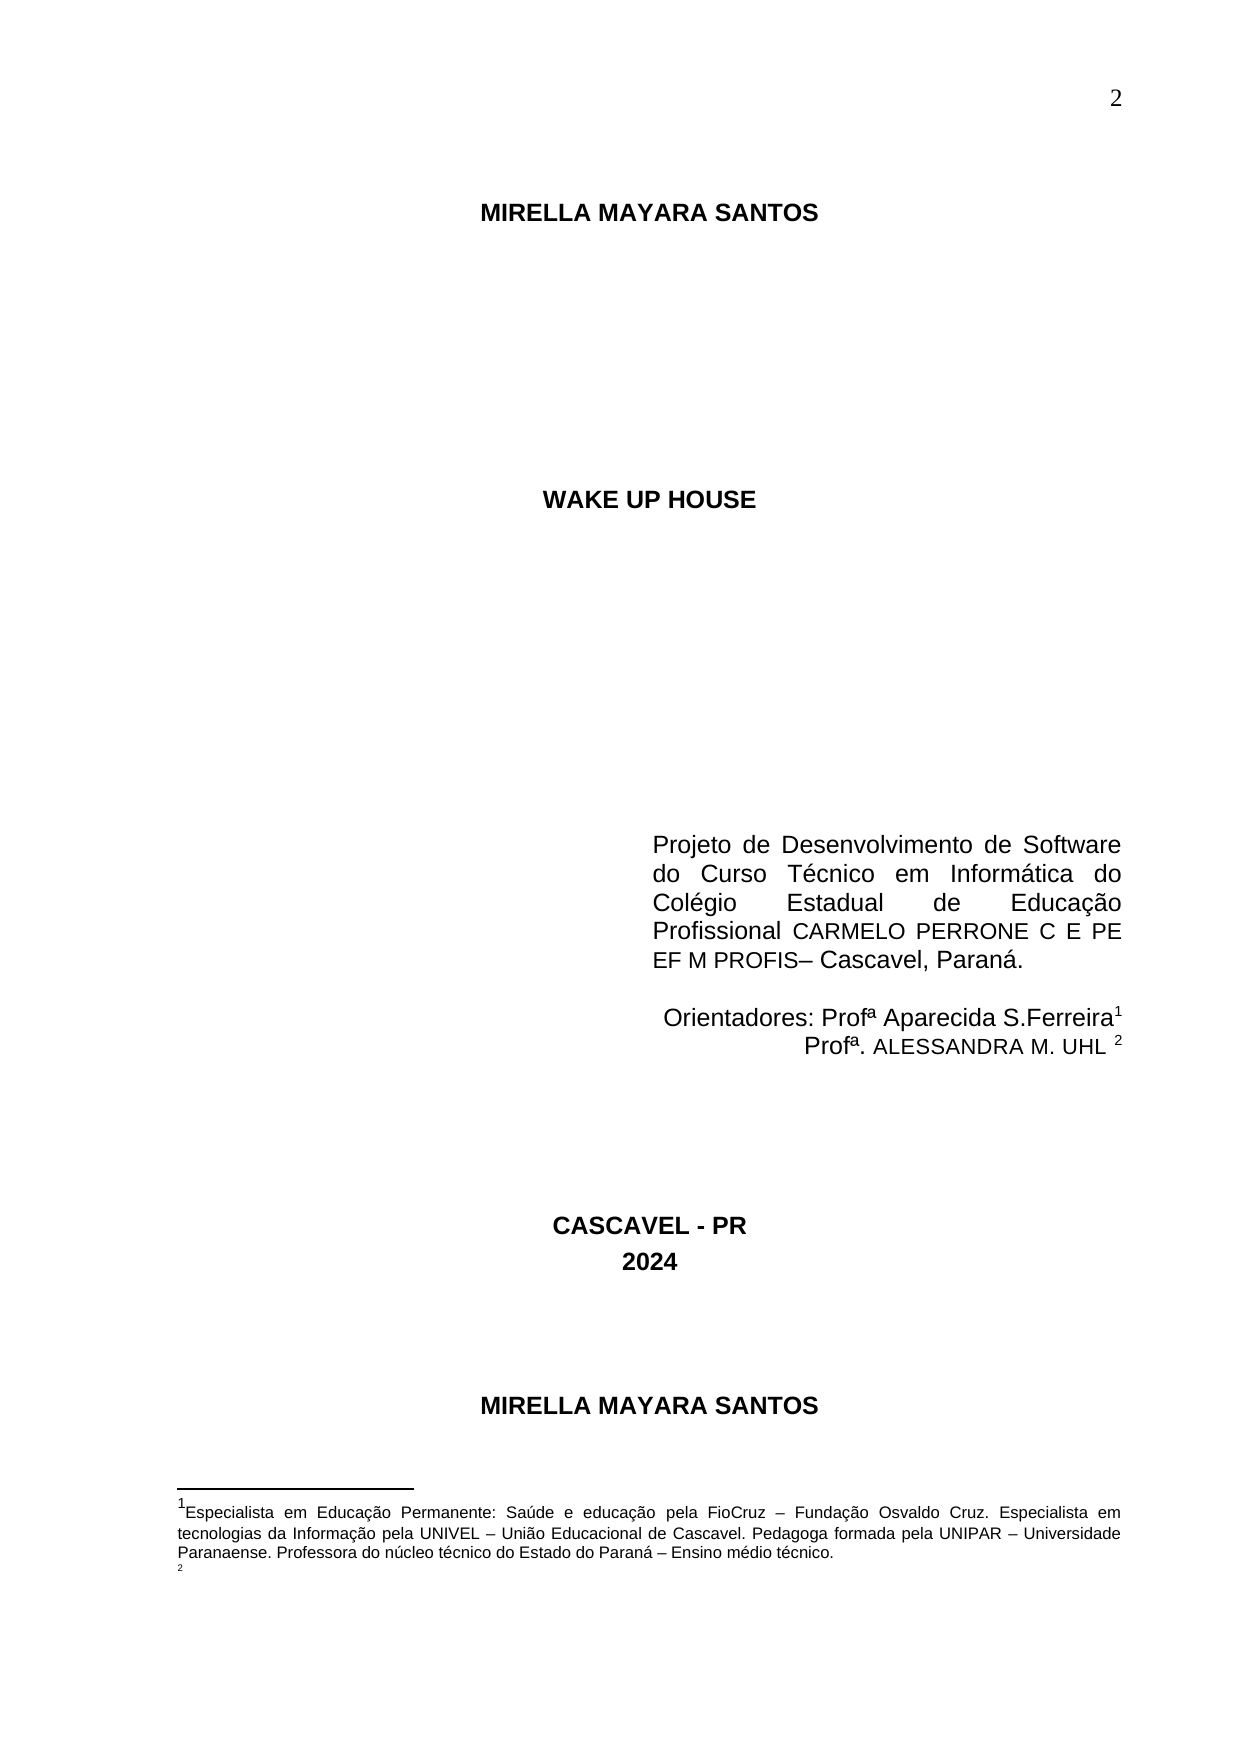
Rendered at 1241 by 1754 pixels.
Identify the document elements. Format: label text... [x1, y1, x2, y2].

text MIRELLA MAYARA SANTOS [177, 1391, 1122, 1419]
text MIRELLA MAYARA SANTOS [177, 198, 1122, 226]
text CASCAVEL - PR [177, 1211, 1122, 1240]
text Projeto de Desenvolvimento de Software do Curso Técnico em Informática do Colégio Estadual de Educação Profissional CARMELO PERRONE C E PE EF M PROFIS– Cascavel, Paraná. [652, 830, 1122, 974]
text WAKE UP HOUSE [177, 485, 1122, 514]
text Profª. ALESSANDRA M. UHL 2 [768, 1031, 1122, 1060]
text Orientadores: Profª Aparecida S.Ferreira [652, 1003, 1122, 1031]
text 2024 [177, 1247, 1122, 1276]
